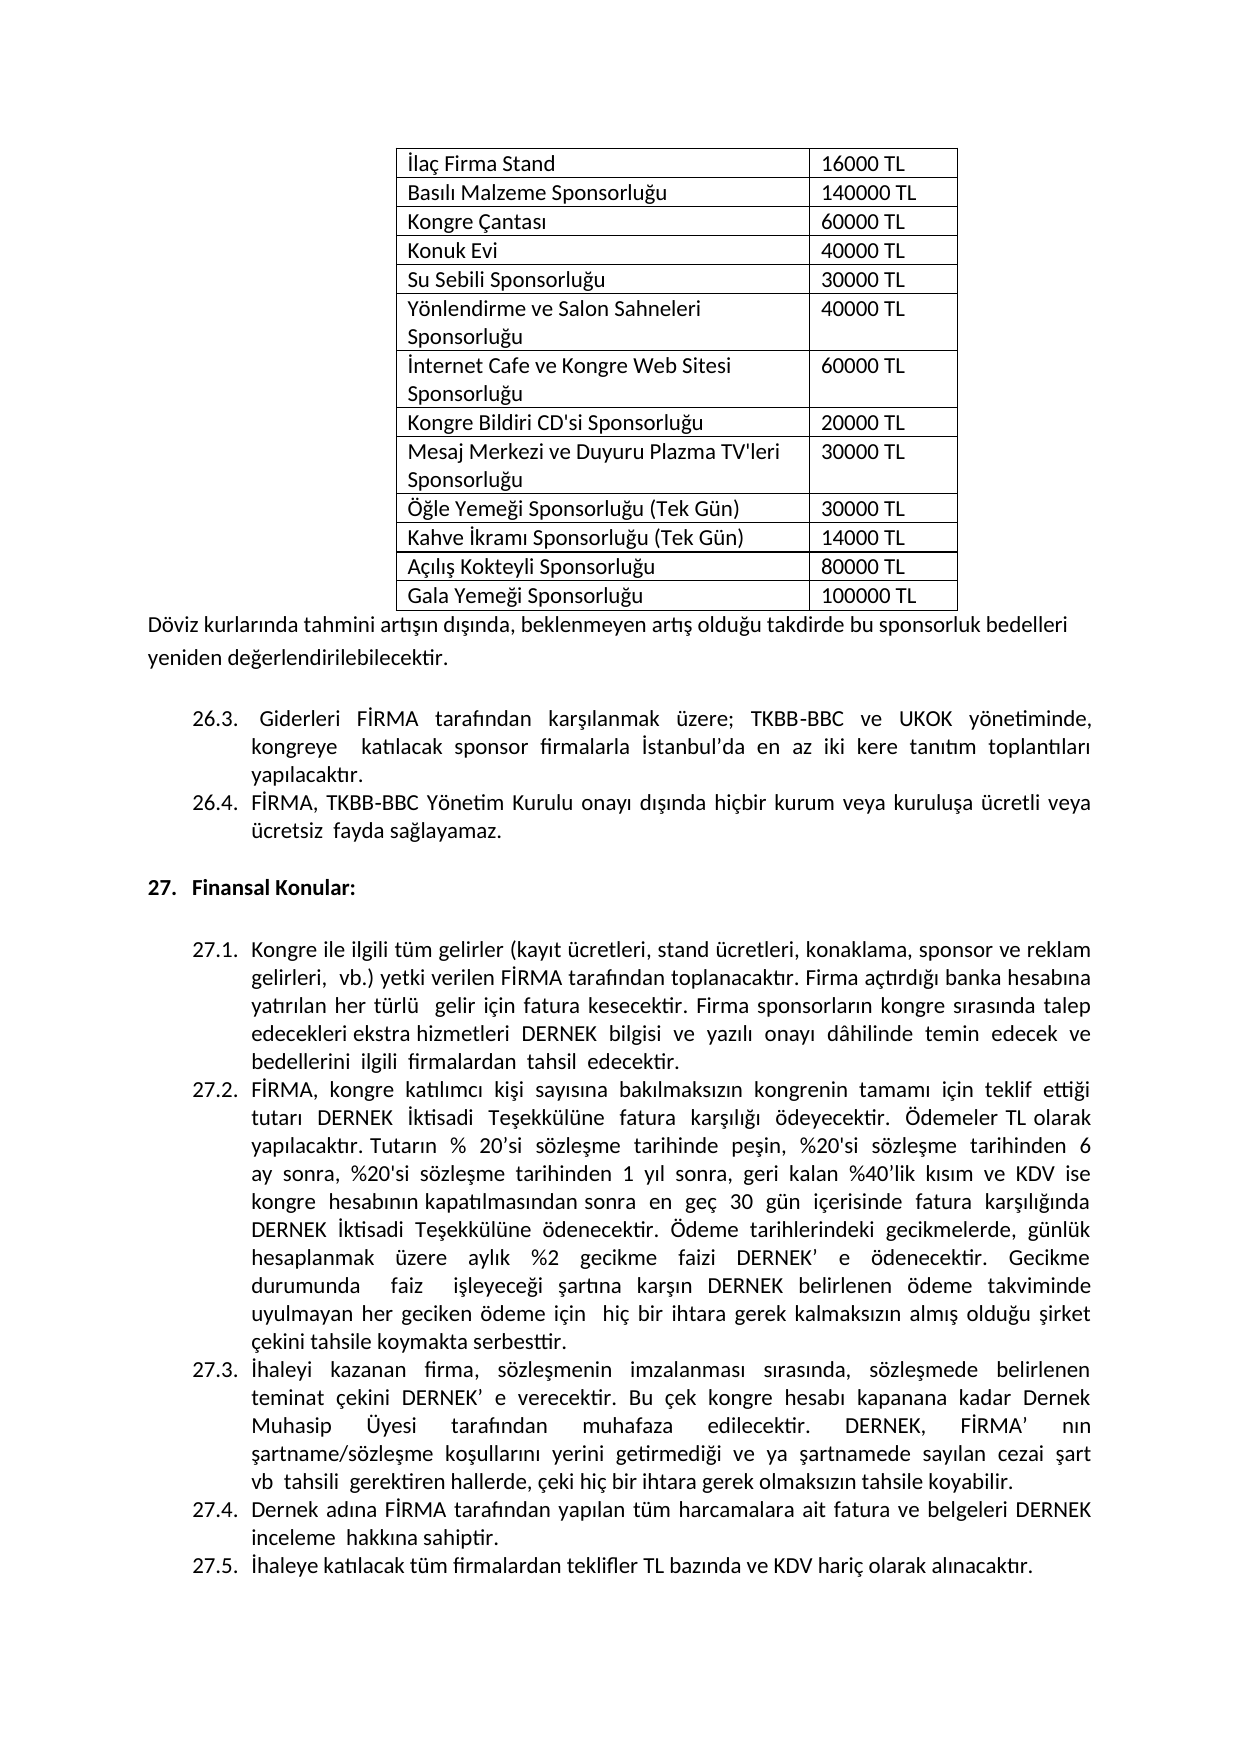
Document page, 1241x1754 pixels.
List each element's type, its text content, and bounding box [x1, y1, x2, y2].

table_cell İnternet Cafe ve Kongre Web Sitesi Sponsorluğu [397, 351, 809, 407]
table_cell Basılı Malzeme Sponsorluğu [397, 178, 809, 206]
list İhaleyi kazanan firma, sözleşmenin imzalanması sırasında, sözleşmede belirlenen teminat çekini DERNEK’ e verecektir. Bu çek kongre hesabı kapanana kadar Dernek Muhasip Üyesi tarafından muhafaza edilecektir. DERNEK, FİRMA’ nın şartname/sözleşme koşullarını yerini getirmediği ve ya şartnamede sayılan cezai şart vb tahsili gerektiren hallerde, çeki hiç bir ihtara gerek olmaksızın tahsile koyabilir. [192, 1355, 1093, 1495]
table_cell Su Sebili Sponsorluğu [397, 265, 809, 293]
table_cell 80000 TL [810, 553, 957, 580]
table_cell 14000 TL [810, 523, 957, 551]
list FİRMA, TKBB‐BBC Yönetim Kurulu onayı dışında hiçbir kurum veya kuruluşa ücretli veya ücretsiz fayda sağlayamaz. [192, 788, 1093, 844]
table_cell 60000 TL [810, 207, 957, 235]
list FİRMA, kongre katılımcı kişi sayısına bakılmaksızın kongrenin tamamı için teklif ettiği tutarı DERNEK İktisadi Teşekkülüne fatura karşılığı ödeyecektir. Ödemeler TL olarak yapılacaktır. Tutarın % 20’si sözleşme tarihinde peşin, %20'si sözleşme tarihinden 6 ay sonra, %20'si sözleşme tarihinden 1 yıl sonra, geri kalan %40’lik kısım ve KDV ise kongre hesabının kapatılmasından sonra en geç 30 gün içerisinde fatura karşılığında DERNEK İktisadi Teşekkülüne ödenecektir. Ödeme tarihlerindeki gecikmelerde, günlük hesaplanmak üzere aylık %2 gecikme faizi DERNEK’ e ödenecektir. Gecikme durumunda faiz işleyeceği şartına karşın DERNEK belirlenen ödeme takviminde uyulmayan her geciken ödeme için hiç bir ihtara gerek kalmaksızın almış olduğu şirket çekini tahsile koymakta serbesttir. [192, 1075, 1093, 1355]
table_cell Konuk Evi [397, 236, 809, 264]
table_cell 30000 TL [810, 494, 957, 522]
list Dernek adına FİRMA tarafından yapılan tüm harcamalara ait fatura ve belgeleri DERNEK inceleme hakkına sahiptir. [192, 1495, 1093, 1551]
table_cell 140000 TL [810, 178, 957, 206]
table_cell İlaç Firma Stand [397, 149, 809, 177]
table_cell 40000 TL [810, 236, 957, 264]
list Finansal Konular: [148, 873, 1093, 901]
list Kongre ile ilgili tüm gelirler (kayıt ücretleri, stand ücretleri, konaklama, sponsor ve reklam gelirleri, vb.) yetki verilen FİRMA tarafından toplanacaktır. Firma açtırdığı banka hesabına yatırılan her türlü gelir için fatura kesecektir. Firma sponsorların kongre sırasında talep edecekleri ekstra hizmetleri DERNEK bilgisi ve yazılı onayı dâhilinde temin edecek ve bedellerini ilgili firmalardan tahsil edecektir. [192, 935, 1093, 1075]
table_cell Kahve İkramı Sponsorluğu (Tek Gün) [397, 523, 809, 551]
table_cell 30000 TL [810, 437, 957, 493]
table_cell 20000 TL [810, 408, 957, 436]
list İhaleye katılacak tüm firmalardan teklifler TL bazında ve KDV hariç olarak alınacaktır. [192, 1551, 1093, 1579]
table_cell 60000 TL [810, 351, 957, 407]
table_cell Kongre Çantası [397, 207, 809, 235]
table_cell 40000 TL [810, 294, 957, 350]
table_cell Öğle Yemeği Sponsorluğu (Tek Gün) [397, 494, 809, 522]
table_cell Yönlendirme ve Salon Sahneleri Sponsorluğu [397, 294, 809, 350]
table_cell 100000 TL [810, 581, 957, 609]
table_cell Açılış Kokteyli Sponsorluğu [397, 553, 809, 580]
list Giderleri FİRMA tarafından karşılanmak üzere; TKBB‐BBC ve UKOK yönetiminde, kongreye katılacak sponsor firmalarla İstanbul’da en az iki kere tanıtım toplantıları yapılacaktır. [192, 704, 1093, 788]
table_cell Gala Yemeği Sponsorluğu [397, 581, 809, 609]
table_cell 16000 TL [810, 149, 957, 177]
table_cell Kongre Bildiri CD'si Sponsorluğu [397, 408, 809, 436]
table_cell Mesaj Merkezi ve Duyuru Plazma TV'leri Sponsorluğu [397, 437, 809, 493]
text Döviz kurlarında tahmini artışın dışında, beklenmeyen artış olduğu takdirde bu sponsorluk bedelleri yeniden değerlendirilebilecektir. [148, 611, 1093, 671]
table_cell 30000 TL [810, 265, 957, 293]
